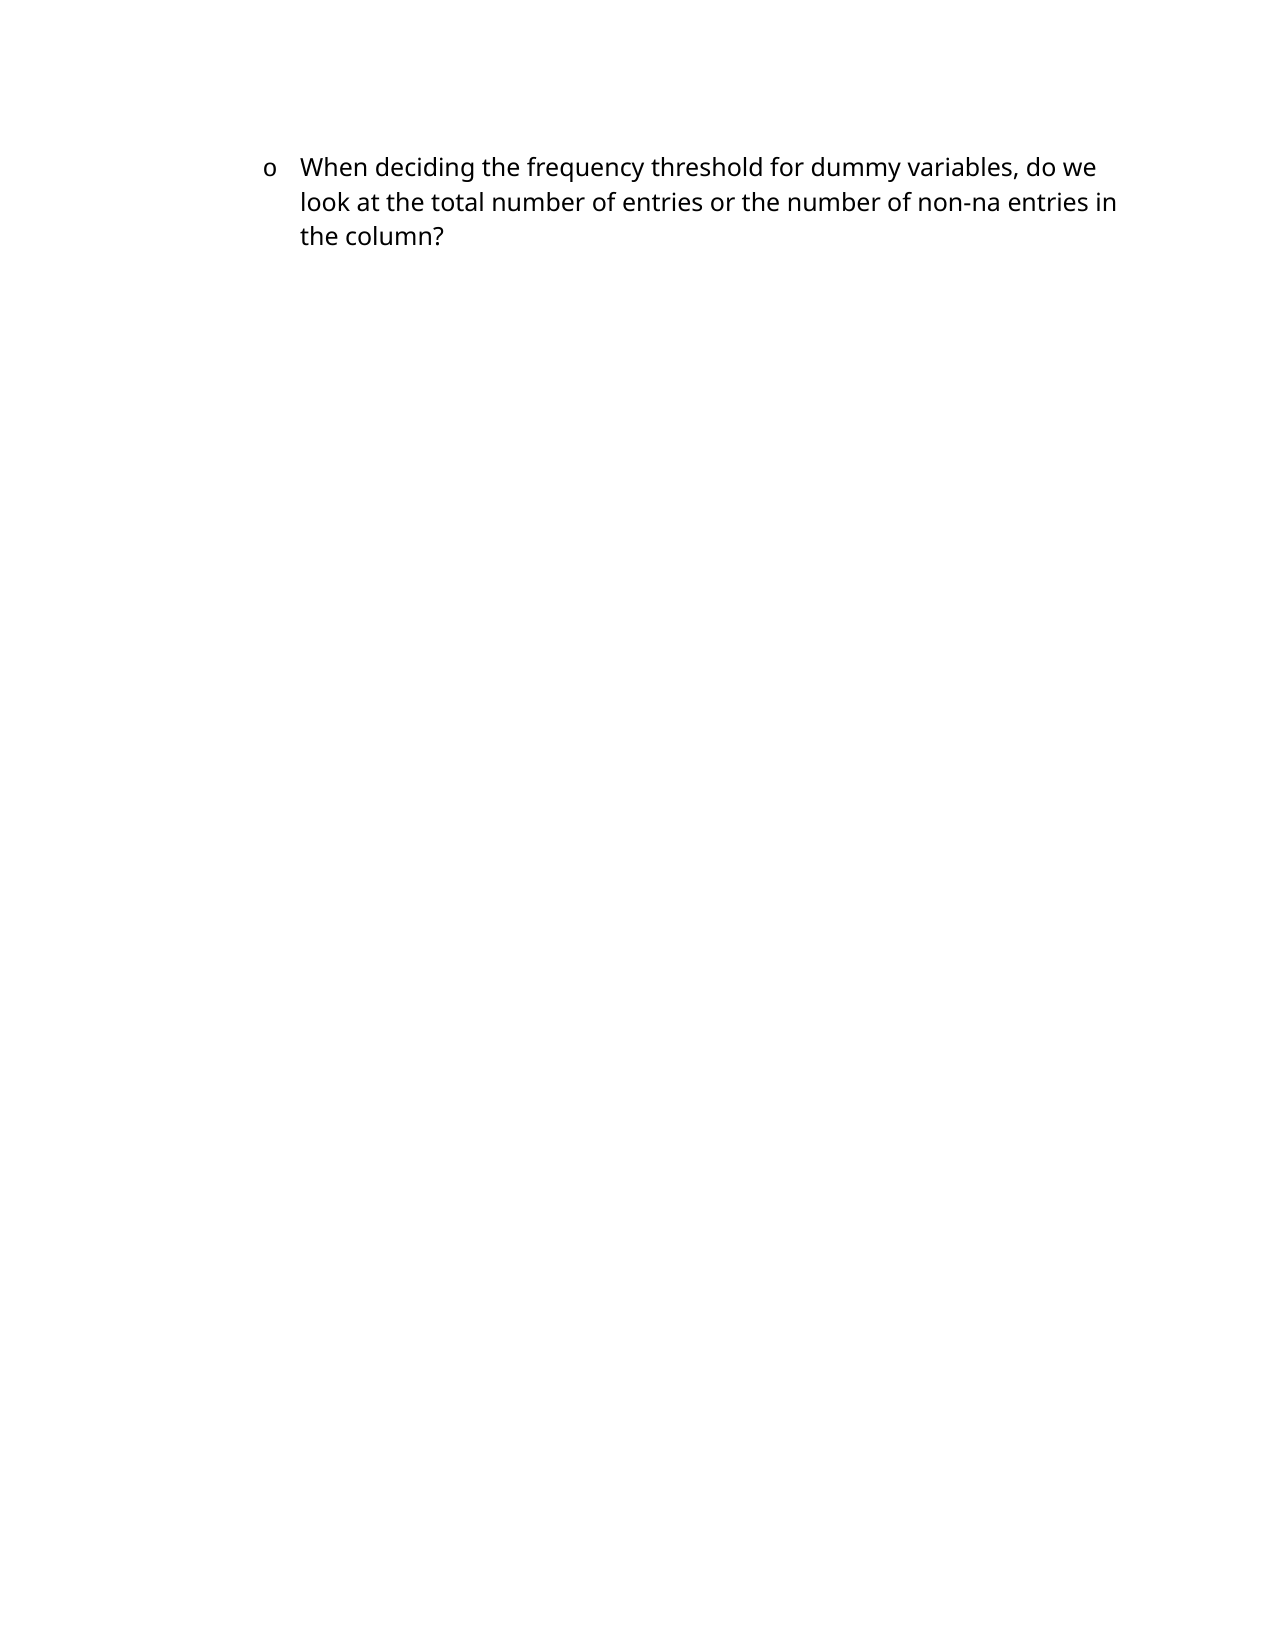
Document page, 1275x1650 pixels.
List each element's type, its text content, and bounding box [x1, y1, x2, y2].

list When deciding the frequency threshold for dummy variables, do we look at the total number of entries or the number of non-na entries in the column? [262, 150, 1125, 252]
